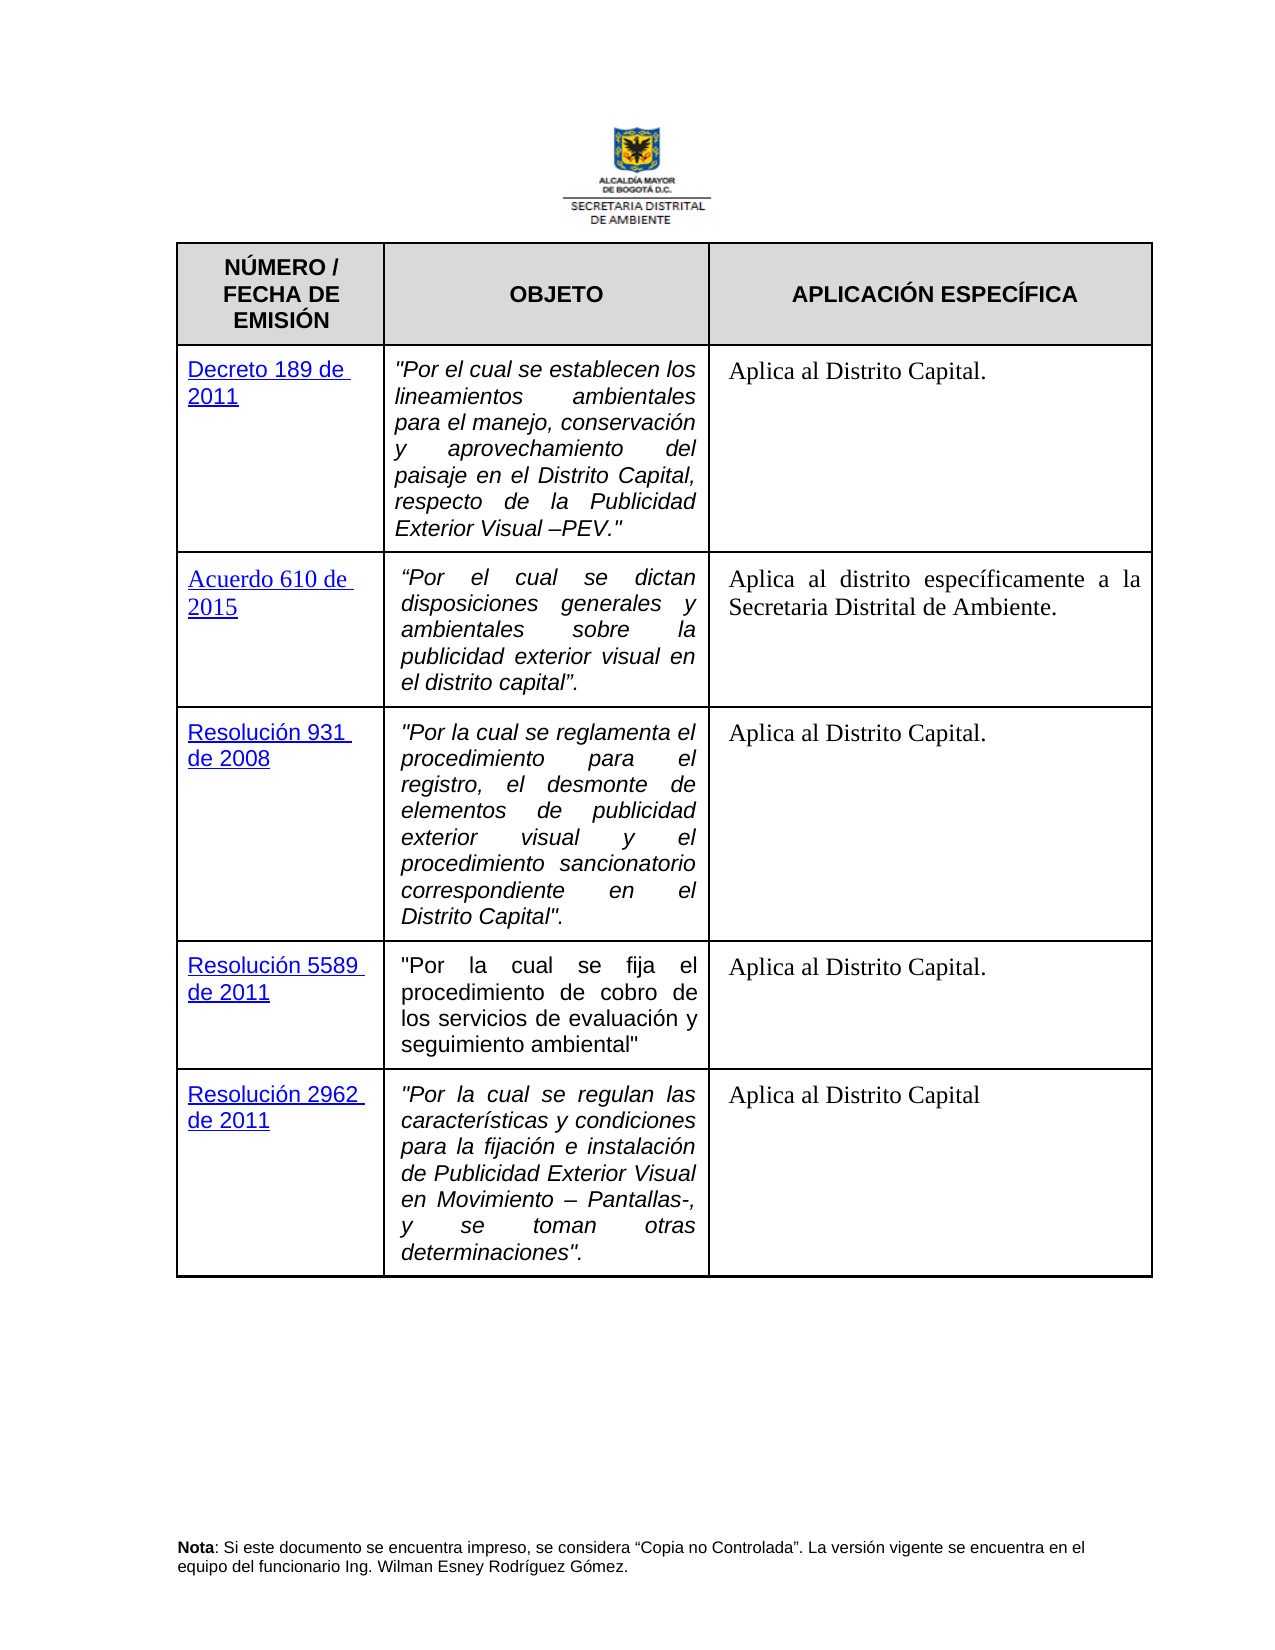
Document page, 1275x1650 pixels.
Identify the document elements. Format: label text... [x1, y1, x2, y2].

table_cell Resolución 931 de 2008 [178, 708, 383, 940]
table_cell "Por la cual se fija el procedimiento de cobro de los servicios de evaluación y seguimiento ambiental" [385, 942, 708, 1068]
table_cell Aplica al Distrito Capital. [710, 346, 1151, 551]
table_header NÚMERO / FECHA DE EMISIÓN [178, 244, 383, 344]
table_cell Aplica al Distrito Capital [710, 1070, 1151, 1275]
table_header APLICACIÓN ESPECÍFICA [710, 244, 1151, 344]
table_cell "Por el cual se establecen los lineamientos ambientales para el manejo, conservación y aprovechamiento del paisaje en el Distrito Capital, respecto de la Publicidad Exterior Visual –PEV." [385, 346, 708, 551]
table_cell "Por la cual se reglamenta el procedimiento para el registro, el desmonte de elementos de publicidad exterior visual y el procedimiento sancionatorio correspondiente en el Distrito Capital". [385, 708, 708, 940]
table_header OBJETO [385, 244, 708, 344]
table_cell Resolución 5589 de 2011 [178, 942, 383, 1068]
table_cell Resolución 2962 de 2011 [178, 1070, 383, 1275]
table_cell Aplica al Distrito Capital. [710, 942, 1151, 1068]
table_cell “Por el cual se dictan disposiciones generales y ambientales sobre la publicidad exterior visual en el distrito capital”. [385, 553, 708, 706]
picture [562, 124, 712, 232]
table_cell Acuerdo 610 de 2015 [178, 553, 383, 706]
table_cell Aplica al distrito específicamente a la Secretaria Distrital de Ambiente. [710, 553, 1151, 706]
table_cell Decreto 189 de 2011 [178, 346, 383, 551]
table_cell Aplica al Distrito Capital. [710, 708, 1151, 940]
table_cell "Por la cual se regulan las características y condiciones para la fijación e instalación de Publicidad Exterior Visual en Movimiento – Pantallas-, y se toman otras determinaciones". [385, 1070, 708, 1275]
